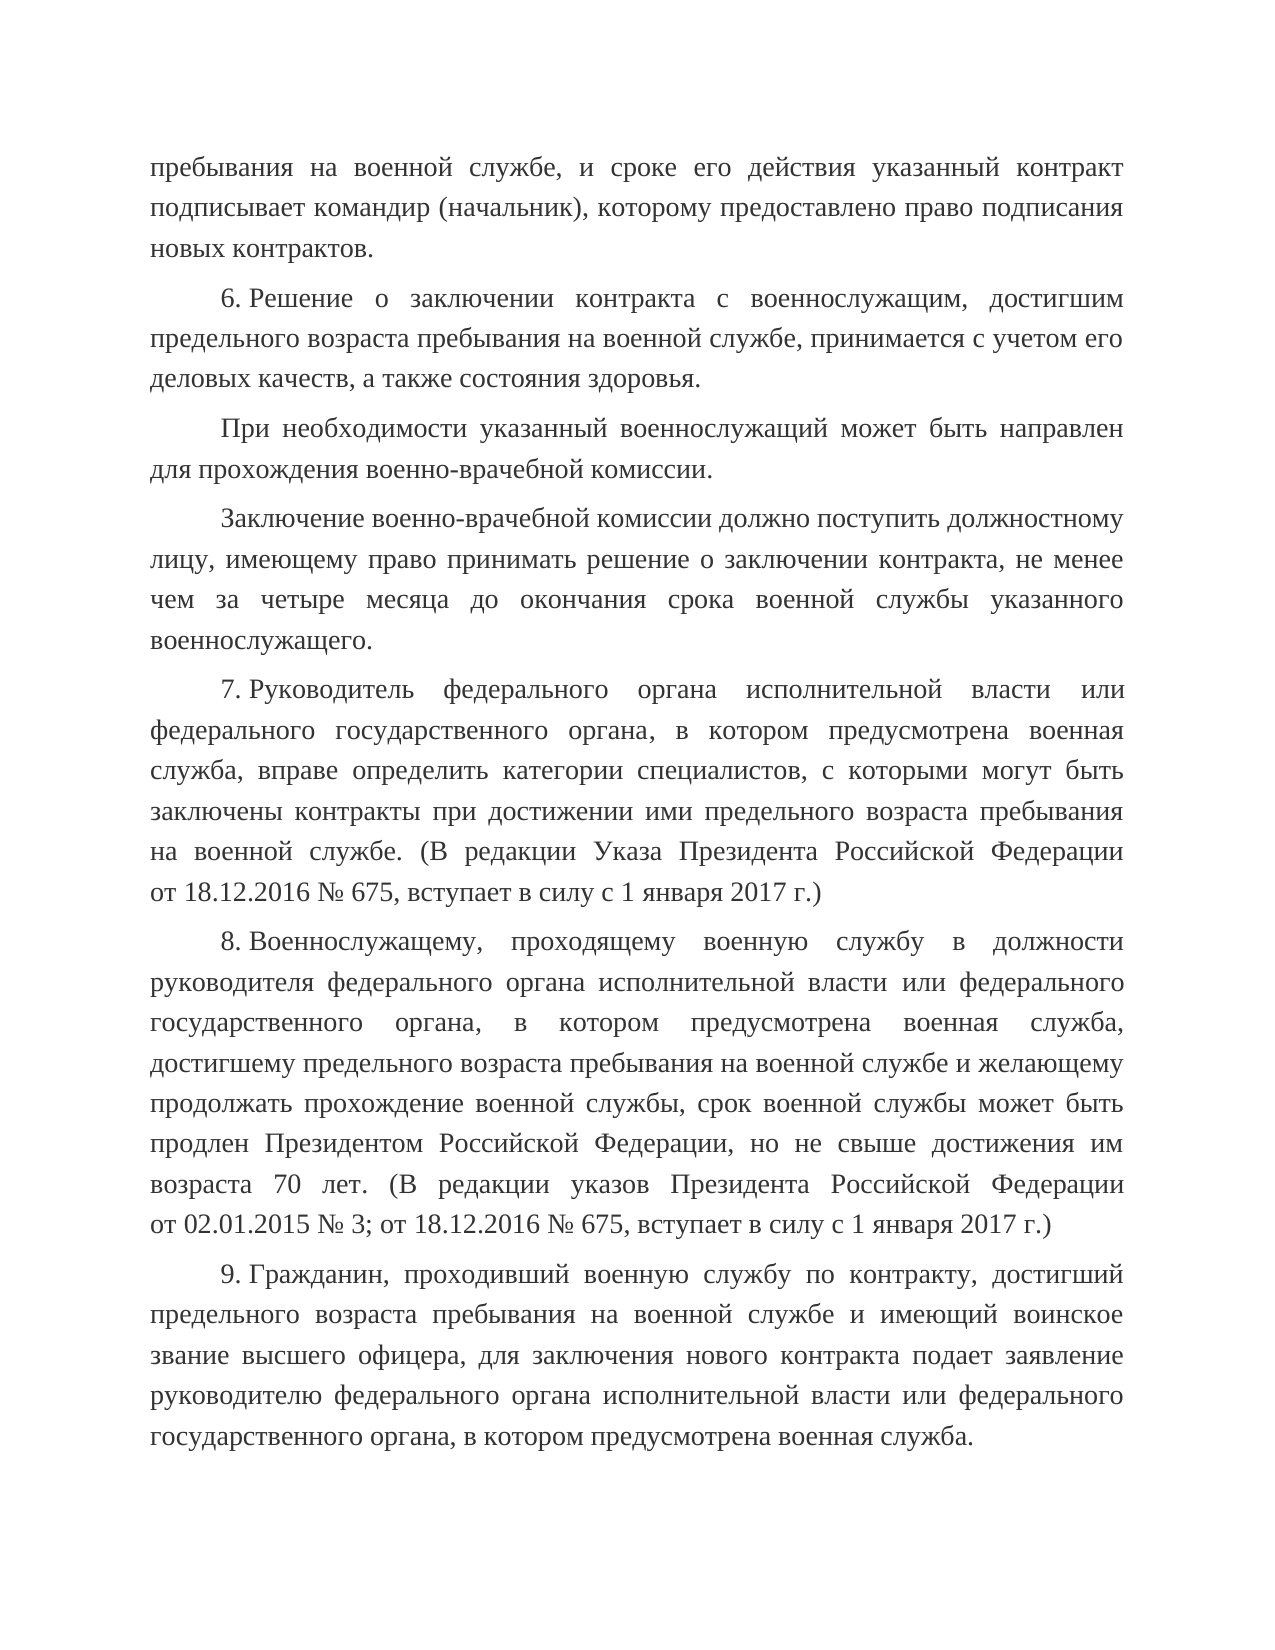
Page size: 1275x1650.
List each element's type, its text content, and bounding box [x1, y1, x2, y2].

text При необходимости указанный военнослужащий может быть направлен для прохождения военно-врачебной комиссии. [150, 411, 1125, 484]
text 7. Руководитель федерального органа исполнительной власти или федерального государственного органа, в котором предусмотрена военная служба, вправе определить категории специалистов, с которыми могут быть заключены контракты при достижении ими предельного возраста пребывания на военной службе. (В редакции Указа Президента Российской Федерации от 18.12.2016 № 675, вступает в силу с 1 января 2017 г.) [150, 672, 1125, 907]
text 6. Решение о заключении контракта с военнослужащим, достигшим предельного возраста пребывания на военной службе, принимается с учетом его деловых качеств, а также состояния здоровья. [150, 281, 1125, 394]
text Заключение военно-врачебной комиссии должно поступить должностному лицу, имеющему право принимать решение о заключении контракта, не менее чем за четыре месяца до окончания срока военной службы указанного военнослужащего. [150, 501, 1125, 655]
text 8. Военнослужащему, проходящему военную службу в должности руководителя федерального органа исполнительной власти или федерального государственного органа, в котором предусмотрена военная служба, достигшему предельного возраста пребывания на военной службе и желающему продолжать прохождение военной службы, срок военной службы может быть продлен Президентом Российской Федерации, но не свыше достижения им возраста 70 лет. (В редакции указов Президента Российской Федерации от 02.01.2015 № 3; от 18.12.2016 № 675, вступает в силу с 1 января 2017 г.) [150, 924, 1125, 1240]
text 9. Гражданин, проходивший военную службу по контракту, достигший предельного возраста пребывания на военной службе и имеющий воинское звание высшего офицера, для заключения нового контракта подает заявление руководителю федерального органа исполнительной власти или федерального государственного органа, в котором предусмотрена военная служба. [150, 1257, 1125, 1451]
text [150, 150, 1125, 263]
